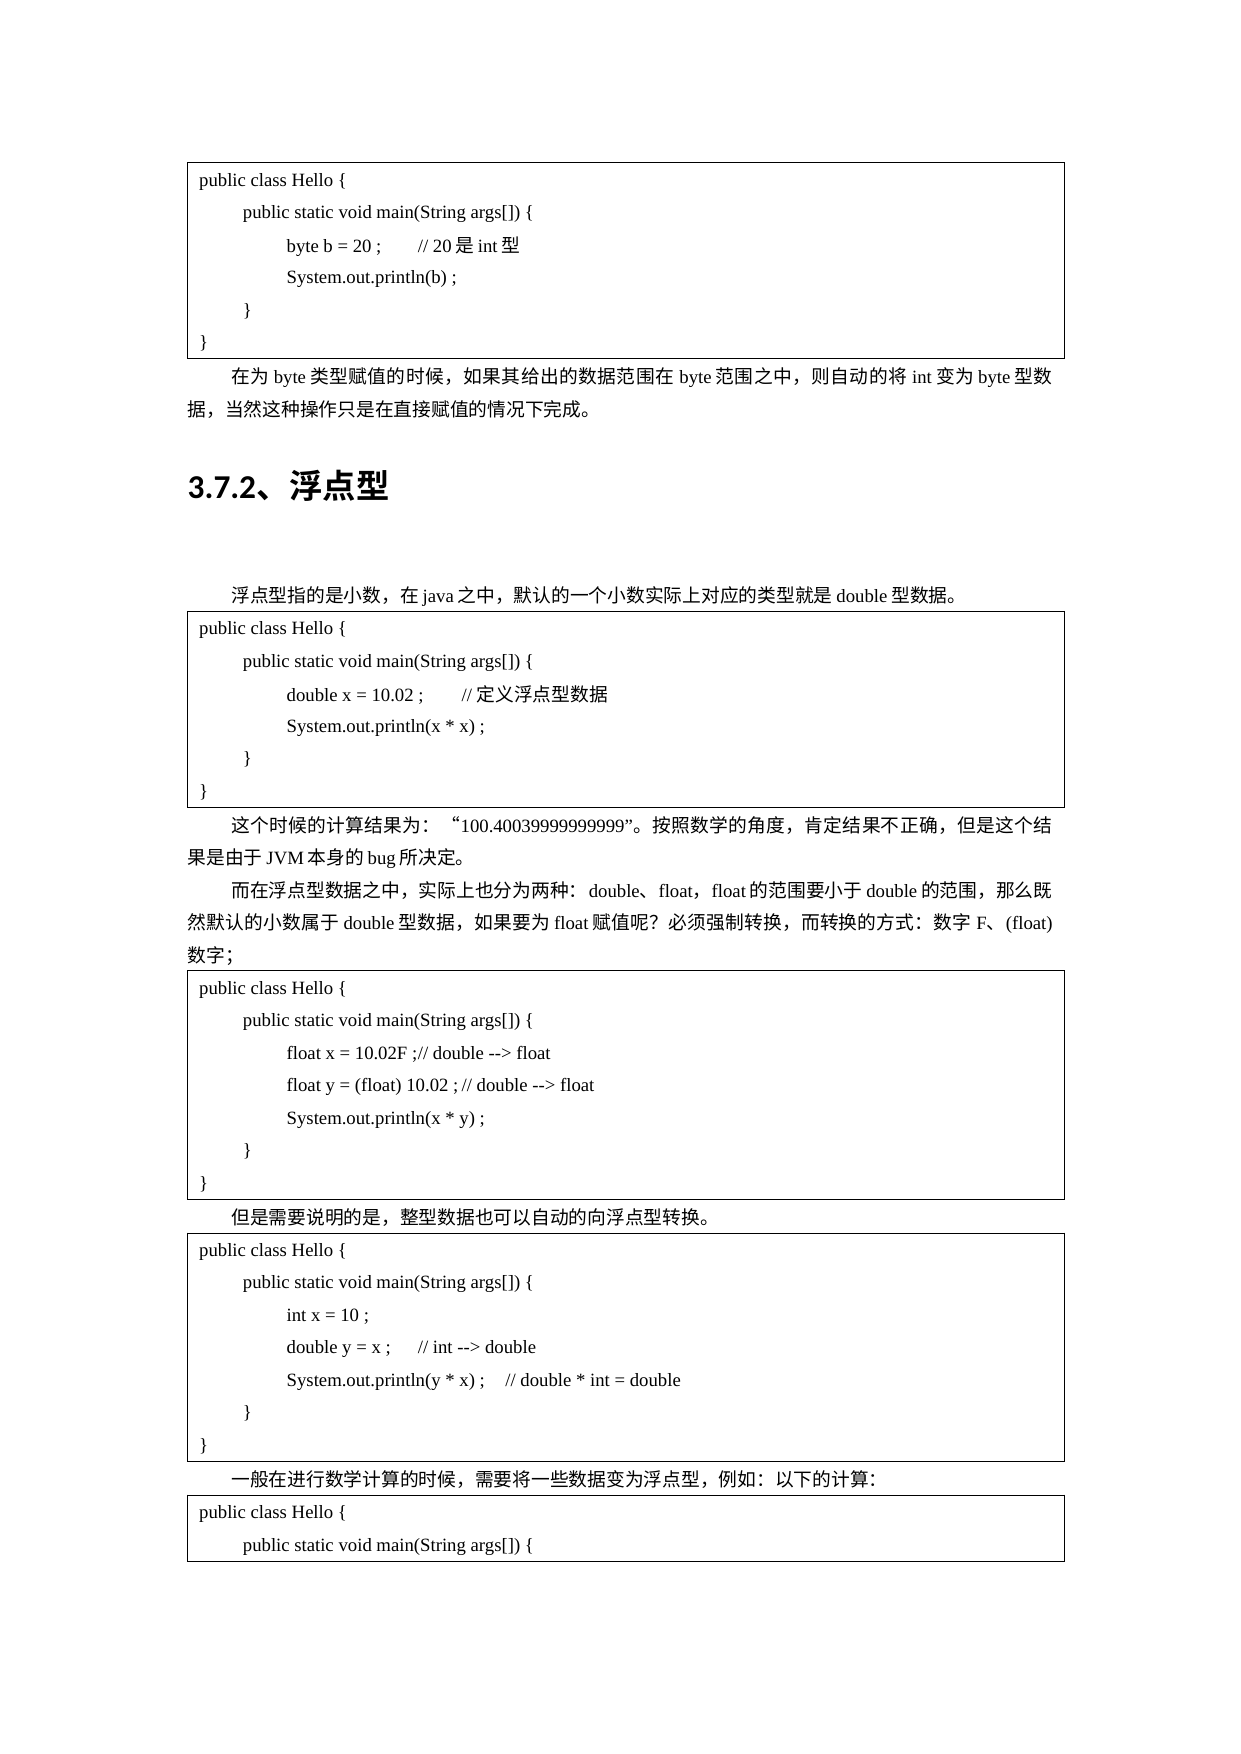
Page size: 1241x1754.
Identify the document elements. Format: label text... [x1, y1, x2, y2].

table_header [188, 1496, 1064, 1561]
text 这个时候的计算结果为：“100.40039999999999”。按照数学的角度，肯定结果不正确，但是这个结果是由于JVM本身的bug所决定。 [187, 808, 1053, 873]
text 在为byte类型赋值的时候，如果其给出的数据范围在byte范围之中，则自动的将int变为byte型数据，当然这种操作只是在直接赋值的情况下完成。 [187, 359, 1053, 424]
table_header public class Hello { public static void main(String args[]) { int x = 10 ; double y = x ; // int --> double System.out.println(y * x) ; // double * int = double } } [188, 1234, 1064, 1461]
text 一般在进行数学计算的时候，需要将一些数据变为浮点型，例如：以下的计算： [187, 1462, 1053, 1494]
subtitle 3.7.2、浮点型 [187, 451, 1053, 516]
table_header public class Hello { public static void main(String args[]) { byte b = 20 ; // 20是int型 System.out.println(b) ; } } [188, 163, 1064, 358]
text 浮点型指的是小数，在java之中，默认的一个小数实际上对应的类型就是double型数据。 [187, 578, 1053, 611]
text 但是需要说明的是，整型数据也可以自动的向浮点型转换。 [187, 1200, 1053, 1232]
table_header public class Hello { public static void main(String args[]) { double x = 10.02 ; // 定义浮点型数据 System.out.println(x * x) ; } } [188, 612, 1064, 807]
table_header public class Hello { public static void main(String args[]) { float x = 10.02F ; // double --> float float y = (float) 10.02 ; // double --> float System.out.println(x * y) ; } } [188, 971, 1064, 1199]
text 而在浮点型数据之中，实际上也分为两种：double、float，float的范围要小于double的范围，那么既然默认的小数属于double型数据，如果要为float赋值呢？必须强制转换，而转换的方式：数字F、(float)数字； [187, 873, 1053, 970]
